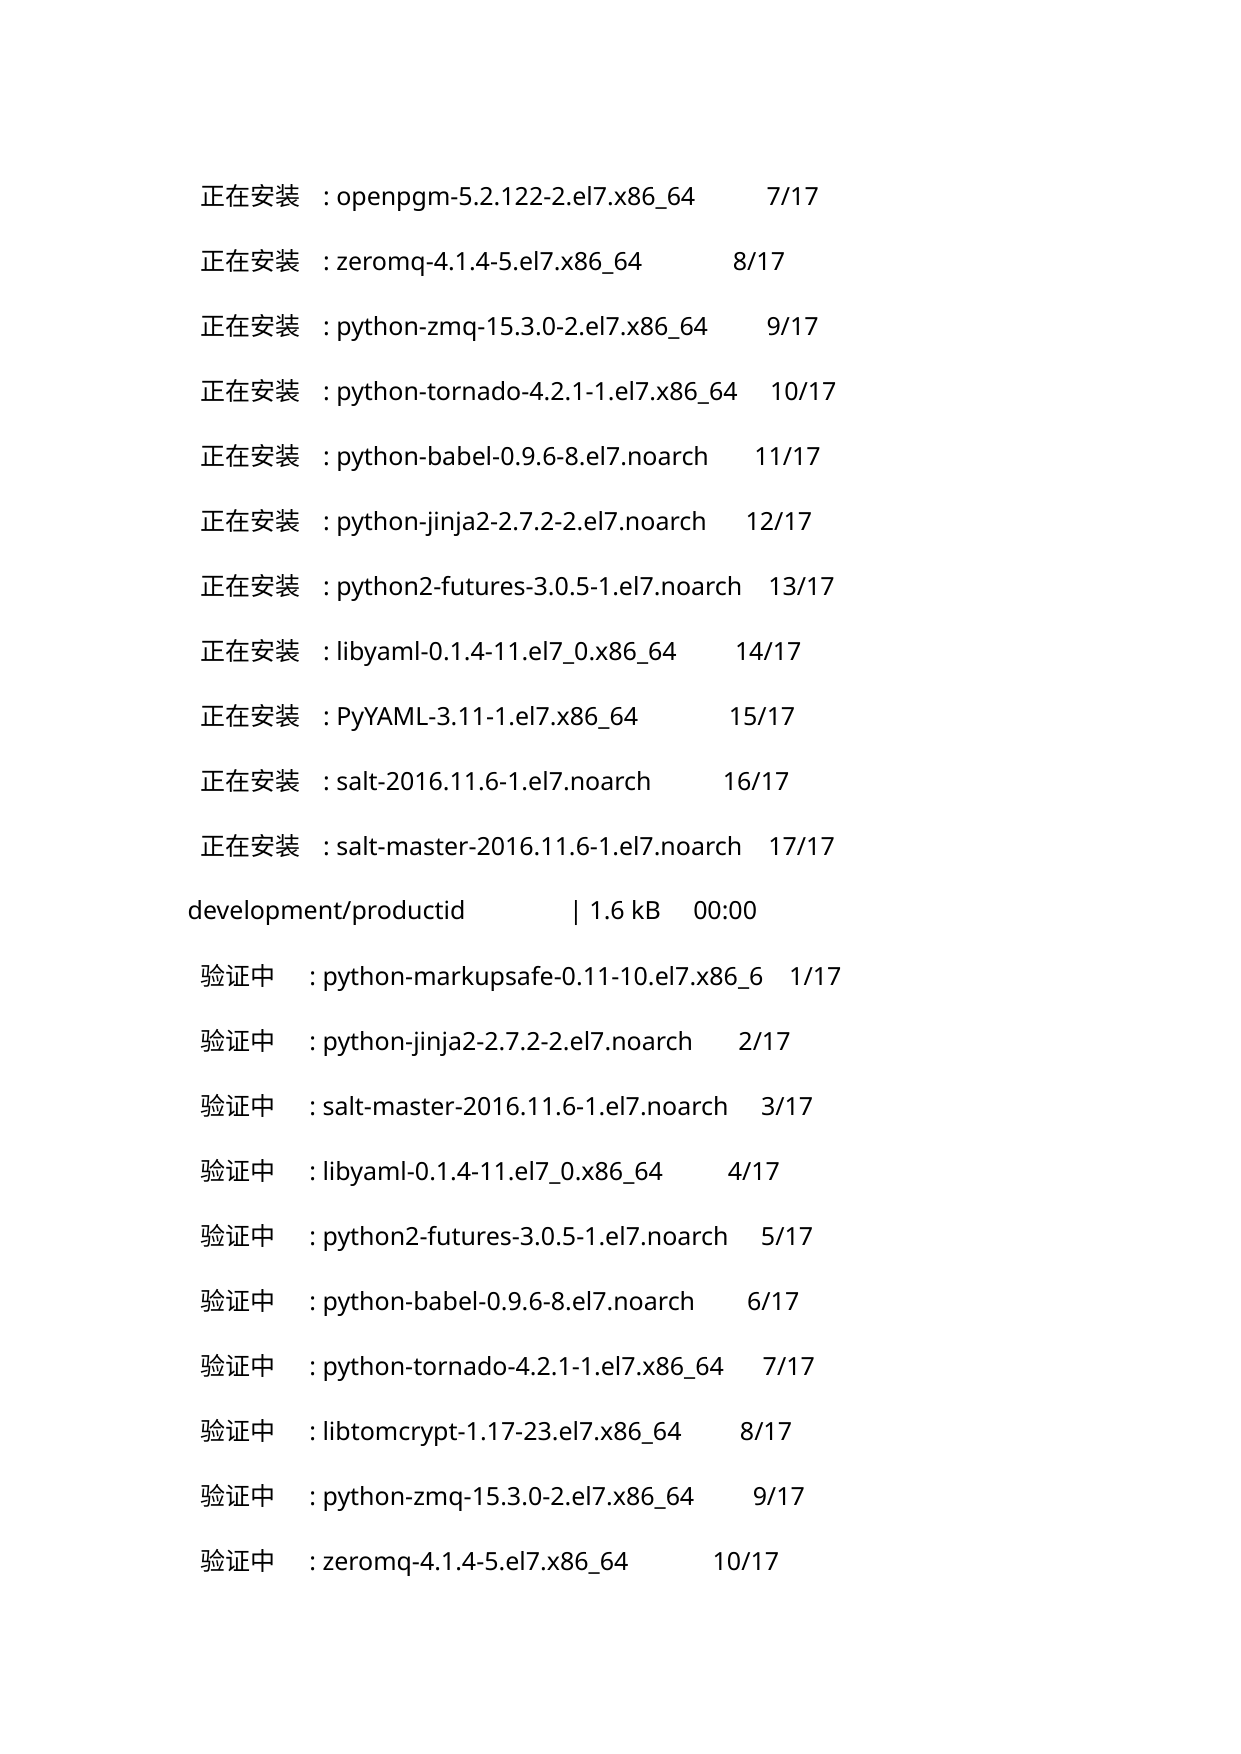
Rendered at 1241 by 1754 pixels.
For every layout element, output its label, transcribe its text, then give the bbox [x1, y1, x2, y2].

text 正在安装 : python-zmq-15.3.0-2.el7.x86_64 9/17 [187, 292, 1053, 357]
text 验证中 : python2-futures-3.0.5-1.el7.noarch 5/17 [187, 1202, 1053, 1267]
text 正在安装 : python2-futures-3.0.5-1.el7.noarch 13/17 [187, 552, 1053, 617]
text 正在安装 : salt-master-2016.11.6-1.el7.noarch 17/17 [187, 812, 1053, 877]
text 正在安装 : python-tornado-4.2.1-1.el7.x86_64 10/17 [187, 357, 1053, 422]
text 验证中 : salt-master-2016.11.6-1.el7.noarch 3/17 [187, 1072, 1053, 1137]
text 正在安装 : zeromq-4.1.4-5.el7.x86_64 8/17 [187, 227, 1053, 292]
text 验证中 : zeromq-4.1.4-5.el7.x86_64 10/17 [187, 1527, 1053, 1592]
text 正在安装 : PyYAML-3.11-1.el7.x86_64 15/17 [187, 682, 1053, 747]
text 验证中 : python-babel-0.9.6-8.el7.noarch 6/17 [187, 1267, 1053, 1332]
text 验证中 : python-markupsafe-0.11-10.el7.x86_6 1/17 [187, 942, 1053, 1007]
text 验证中 : python-jinja2-2.7.2-2.el7.noarch 2/17 [187, 1007, 1053, 1072]
text 验证中 : python-zmq-15.3.0-2.el7.x86_64 9/17 [187, 1462, 1053, 1527]
text development/productid | 1.6 kB 00:00 [187, 877, 1053, 942]
text 正在安装 : python-babel-0.9.6-8.el7.noarch 11/17 [187, 422, 1053, 487]
text 验证中 : libtomcrypt-1.17-23.el7.x86_64 8/17 [187, 1397, 1053, 1462]
text 正在安装 : openpgm-5.2.122-2.el7.x86_64 7/17 [187, 162, 1053, 227]
text 验证中 : python-tornado-4.2.1-1.el7.x86_64 7/17 [187, 1332, 1053, 1397]
text 正在安装 : python-jinja2-2.7.2-2.el7.noarch 12/17 [187, 487, 1053, 552]
text 验证中 : libyaml-0.1.4-11.el7_0.x86_64 4/17 [187, 1137, 1053, 1202]
text 正在安装 : salt-2016.11.6-1.el7.noarch 16/17 [187, 747, 1053, 812]
text 正在安装 : libyaml-0.1.4-11.el7_0.x86_64 14/17 [187, 617, 1053, 682]
